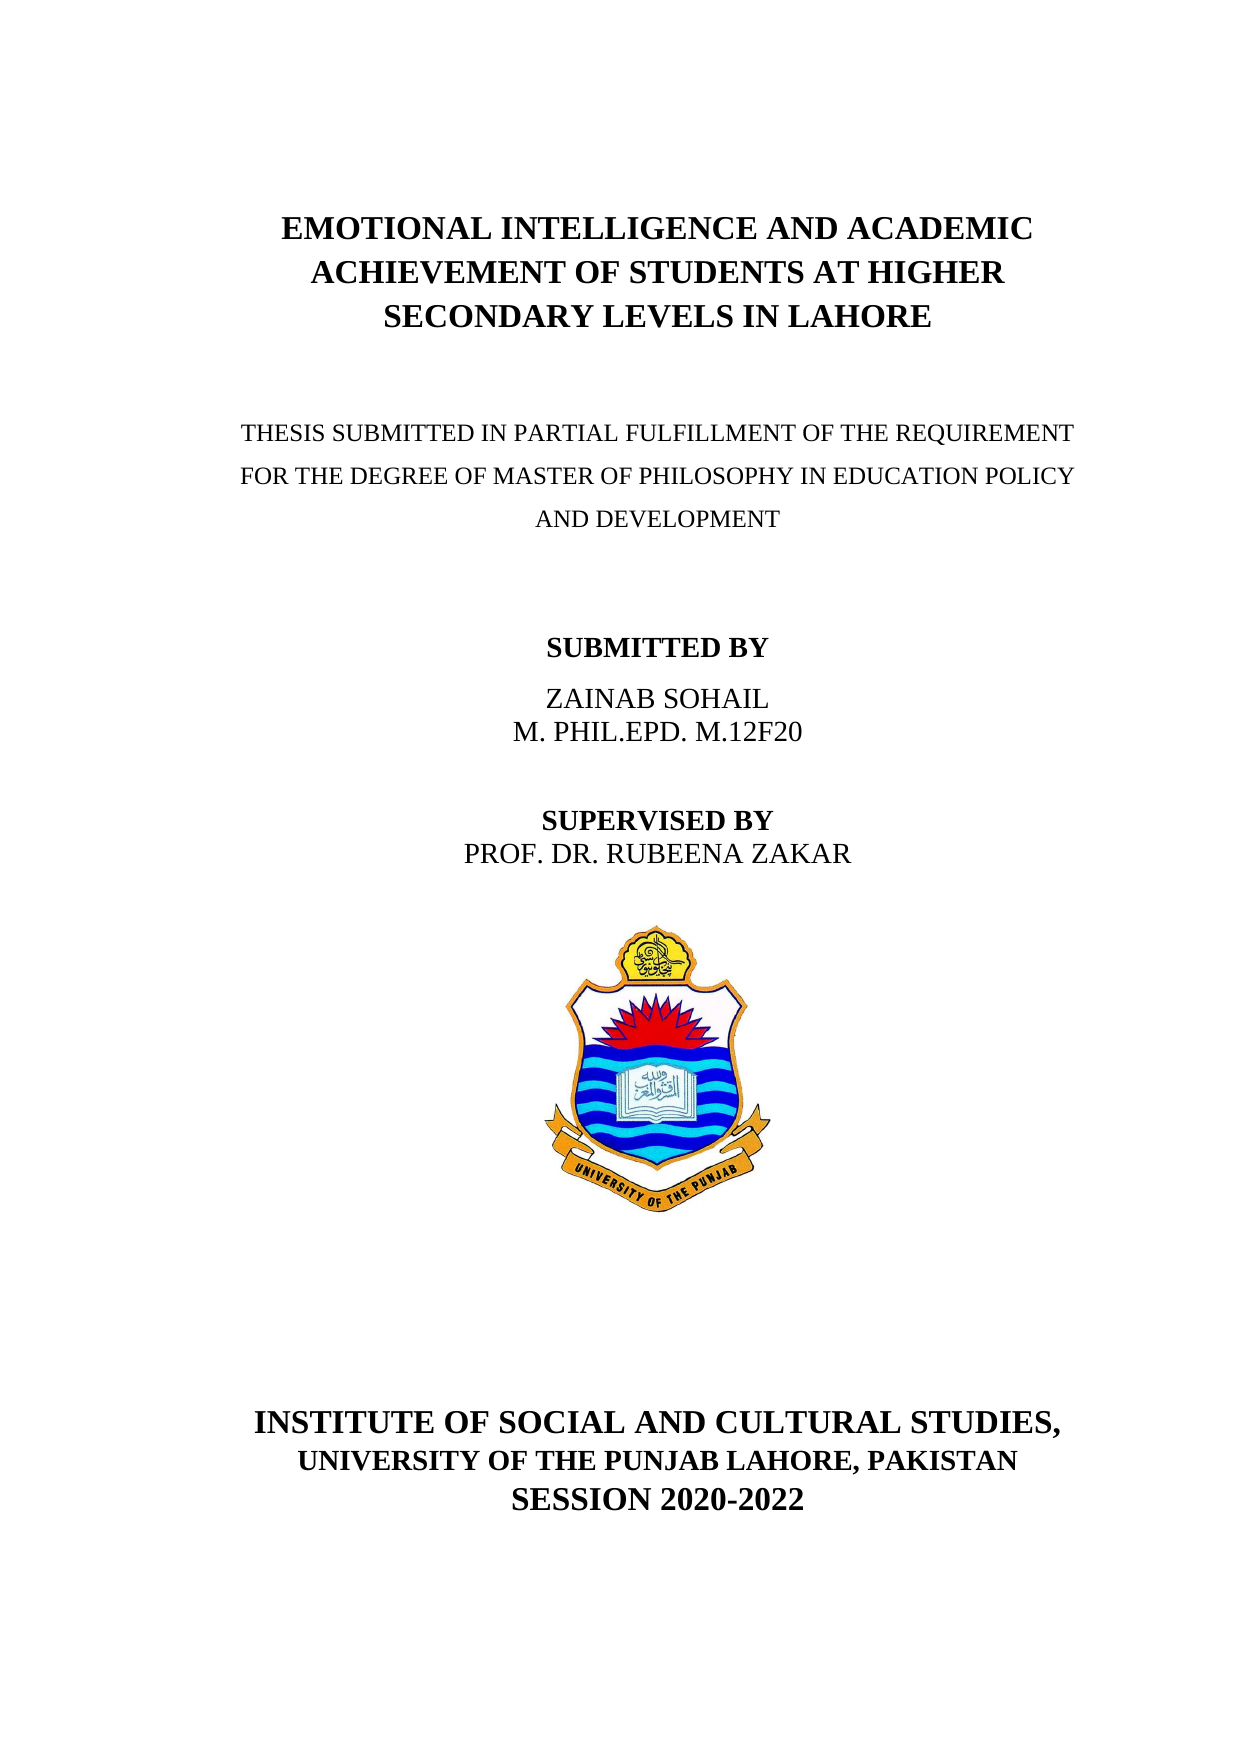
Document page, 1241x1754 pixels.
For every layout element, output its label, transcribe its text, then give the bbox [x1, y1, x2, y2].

text ZAINAB SOHAIL [225, 681, 1090, 714]
picture [544, 925, 771, 1221]
text M. PHIL.EPD. M.12F20 [225, 714, 1090, 748]
text SESSION 2020-2022 [225, 1479, 1090, 1518]
text EMOTIONAL INTELLIGENCE AND ACADEMIC ACHIEVEMENT OF STUDENTS AT HIGHER SECONDARY LEVELS IN LAHORE [225, 208, 1090, 334]
text SUPERVISED BY [225, 803, 1090, 837]
text INSTITUTE OF SOCIAL AND CULTURAL STUDIES, UNIVERSITY OF THE PUNJAB LAHORE, PAKISTAN [225, 1402, 1090, 1477]
text PROF. DR. RUBEENA ZAKAR [225, 837, 1090, 870]
text SUBMITTED BY [225, 631, 1090, 664]
text THESIS SUBMITTED IN PARTIAL FULFILLMENT OF THE REQUIREMENT FOR THE DEGREE OF MASTER OF PHILOSOPHY IN EDUCATION POLICY AND DEVELOPMENT [225, 418, 1090, 533]
